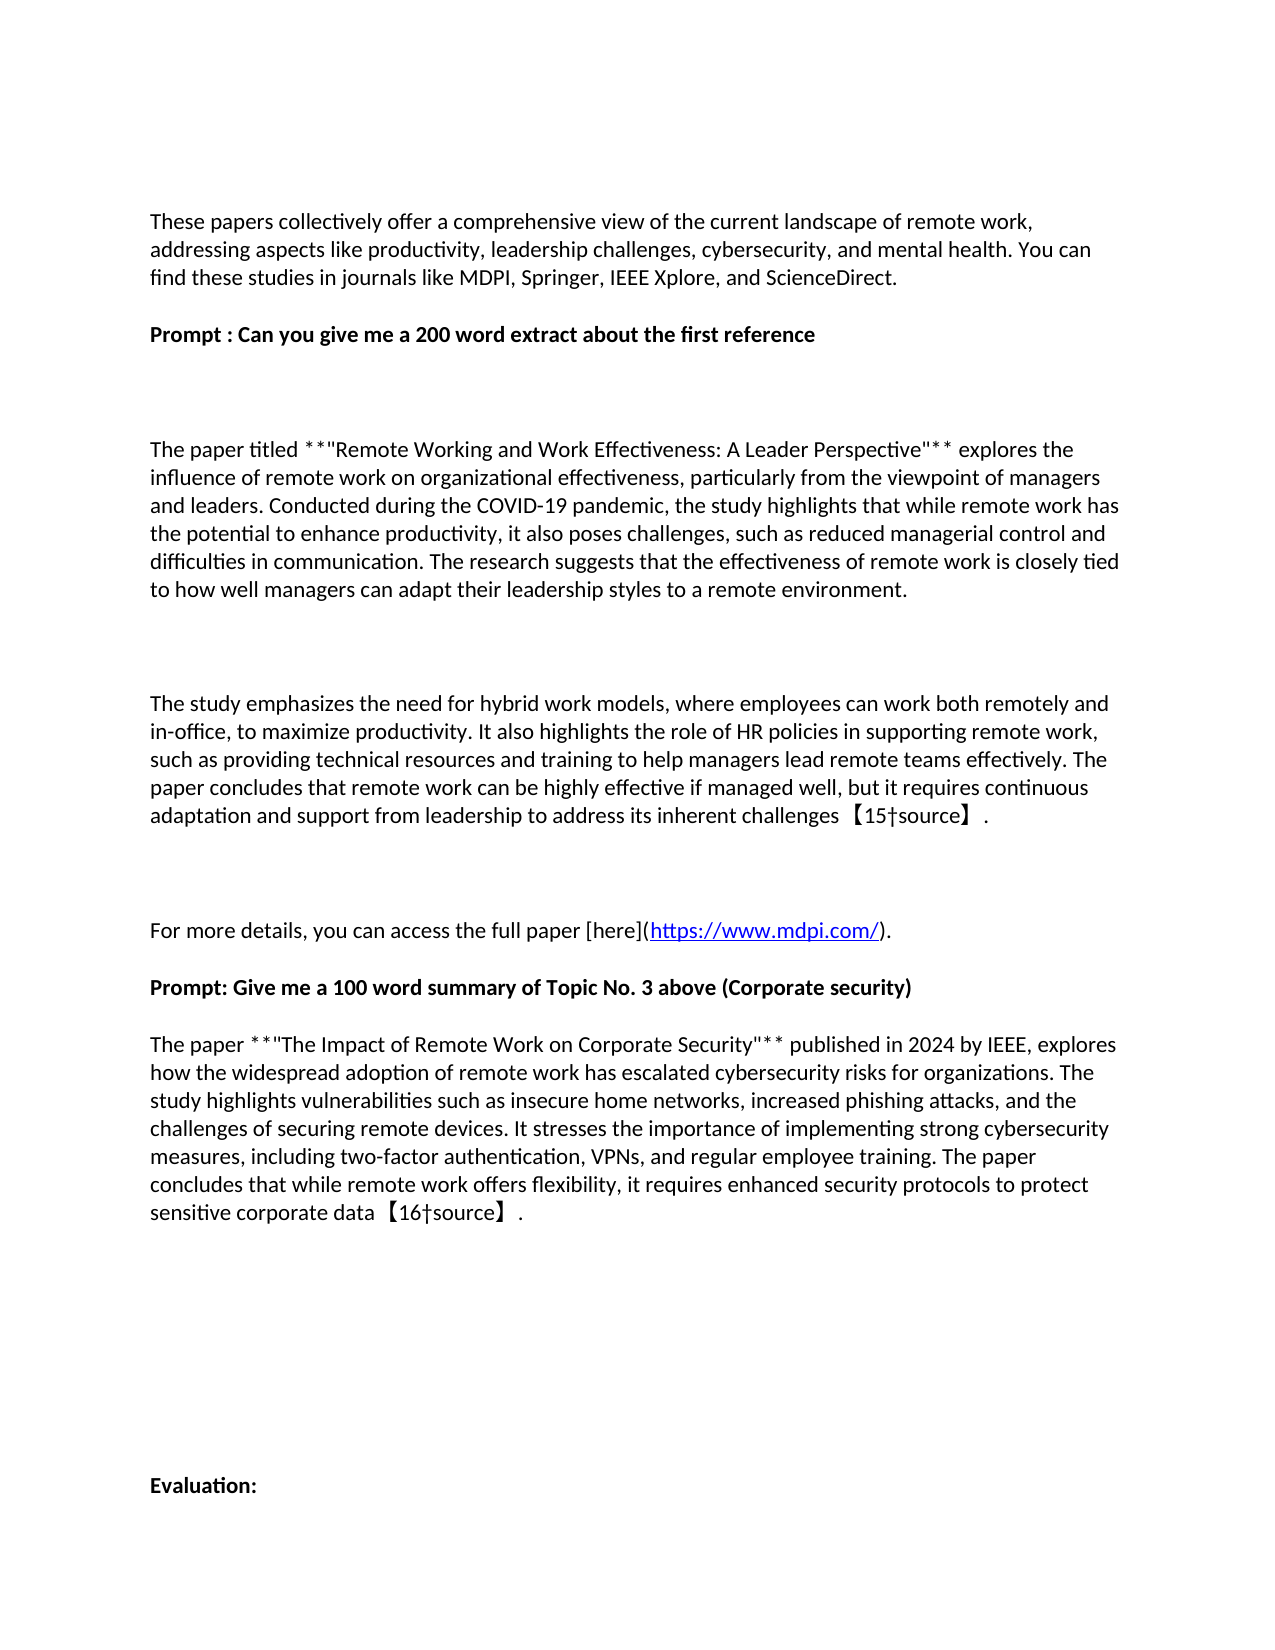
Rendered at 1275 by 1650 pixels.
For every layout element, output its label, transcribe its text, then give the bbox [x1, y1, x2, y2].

text The paper titled **"Remote Working and Work Effectiveness: A Leader Perspective"** explores the influence of remote work on organizational effectiveness, particularly from the viewpoint of managers and leaders. Conducted during the COVID-19 pandemic, the study highlights that while remote work has the potential to enhance productivity, it also poses challenges, such as reduced managerial control and difficulties in communication. The research suggests that the effectiveness of remote work is closely tied to how well managers can adapt their leadership styles to a remote environment. [150, 435, 1125, 603]
text The study emphasizes the need for hybrid work models, where employees can work both remotely and in-office, to maximize productivity. It also highlights the role of HR policies in supporting remote work, such as providing technical resources and training to help managers lead remote teams effectively. The paper concludes that remote work can be highly effective if managed well, but it requires continuous adaptation and support from leadership to address its inherent challenges【15†source】. [150, 689, 1125, 829]
text These papers collectively offer a comprehensive view of the current landscape of remote work, addressing aspects like productivity, leadership challenges, cybersecurity, and mental health. You can find these studies in journals like MDPI, Springer, IEEE Xplore, and ScienceDirect. [150, 207, 1125, 291]
text The paper **"The Impact of Remote Work on Corporate Security"** published in 2024 by IEEE, explores how the widespread adoption of remote work has escalated cybersecurity risks for organizations. The study highlights vulnerabilities such as insecure home networks, increased phishing attacks, and the challenges of securing remote devices. It stresses the importance of implementing strong cybersecurity measures, including two-factor authentication, VPNs, and regular employee training. The paper concludes that while remote work offers flexibility, it requires enhanced security protocols to protect sensitive corporate data【16†source】. [150, 1030, 1125, 1226]
text For more details, you can access the full paper [here](https://www.mdpi.com/). [150, 916, 1125, 944]
text Evaluation: [150, 1471, 1125, 1499]
text Prompt : Can you give me a 200 word extract about the first reference [150, 320, 1125, 348]
text Prompt: Give me a 100 word summary of Topic No. 3 above (Corporate security) [150, 973, 1125, 1001]
